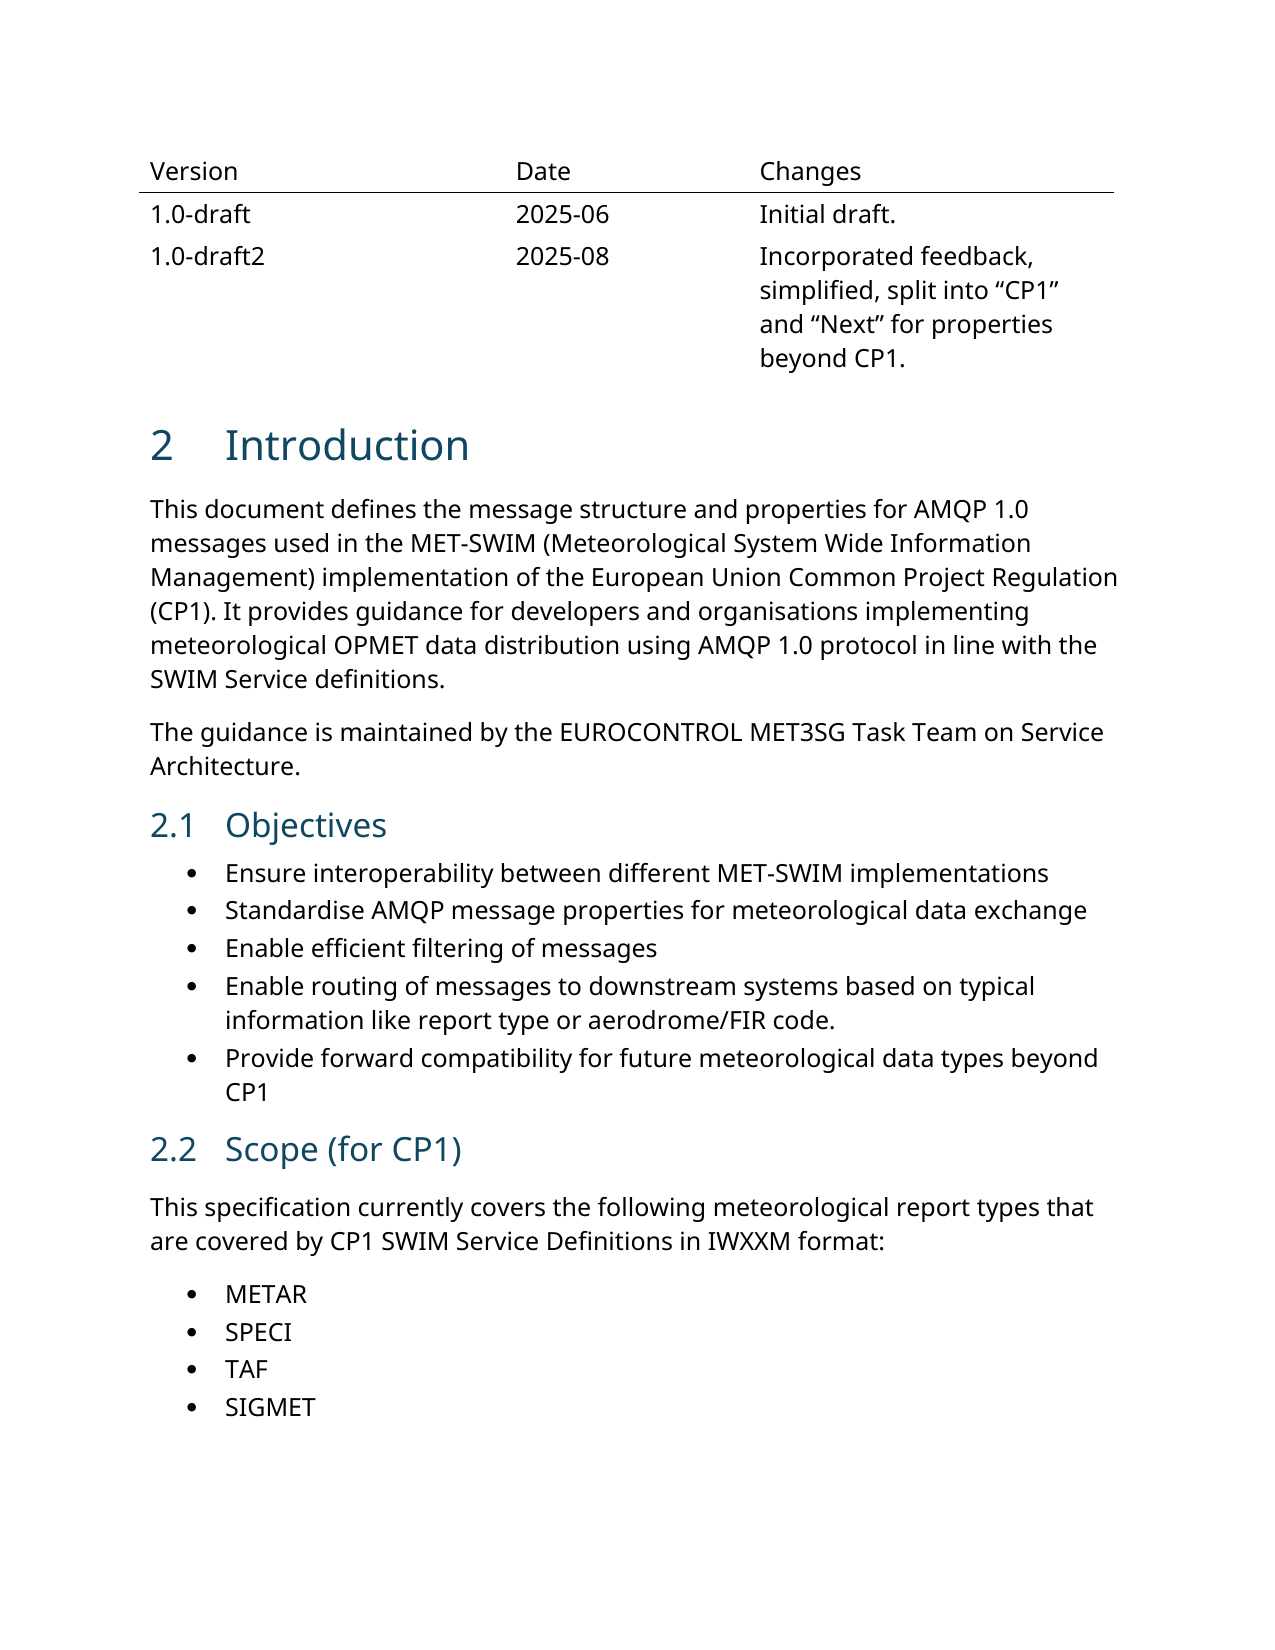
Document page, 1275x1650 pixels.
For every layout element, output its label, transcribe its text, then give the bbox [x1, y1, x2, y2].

list SIGMET [187, 1390, 1125, 1424]
table_cell 1.0-draft2 [139, 235, 504, 378]
list Ensure interoperability between different MET-SWIM implementations [187, 855, 1125, 889]
list METAR [187, 1276, 1125, 1310]
text This document defines the message structure and properties for AMQP 1.0 messages used in the MET-SWIM (Meteorological System Wide Information Management) implementation of the European Union Common Project Regulation (CP1). It provides guidance for developers and organisations implementing meteorological OPMET data distribution using AMQP 1.0 protocol in line with the SWIM Service definitions. [150, 491, 1125, 696]
table_cell 2025-08 [504, 235, 748, 378]
table_cell Initial draft. [748, 193, 1114, 235]
text This specification currently covers the following meteorological report types that are covered by CP1 SWIM Service Definitions in IWXXM format: [150, 1189, 1125, 1258]
table_header Version [139, 150, 504, 192]
table_cell 2025-06 [504, 193, 748, 235]
table_cell 1.0-draft [139, 193, 504, 235]
list TAF [187, 1352, 1125, 1386]
list Enable routing of messages to downstream systems based on typical information like report type or aerodrome/FIR code. [187, 969, 1125, 1037]
text The guidance is maintained by the EUROCONTROL MET3SG Task Team on Service Architecture. [150, 714, 1125, 783]
list Standardise AMQP message properties for meteorological data exchange [187, 893, 1125, 927]
table_cell Incorporated feedback, simplified, split into “CP1” and “Next” for properties beyond CP1. [748, 235, 1114, 378]
table_header Date [504, 150, 748, 192]
subtitle 2.1 Objectives [150, 801, 1125, 847]
list Provide forward compatibility for future meteorological data types beyond CP1 [187, 1041, 1125, 1109]
table_header Changes [748, 150, 1114, 192]
list Enable efficient filtering of messages [187, 931, 1125, 965]
subtitle 2.2 Scope (for CP1) [150, 1125, 1125, 1171]
list SPECI [187, 1314, 1125, 1348]
subtitle 2 Introduction [150, 416, 1125, 473]
